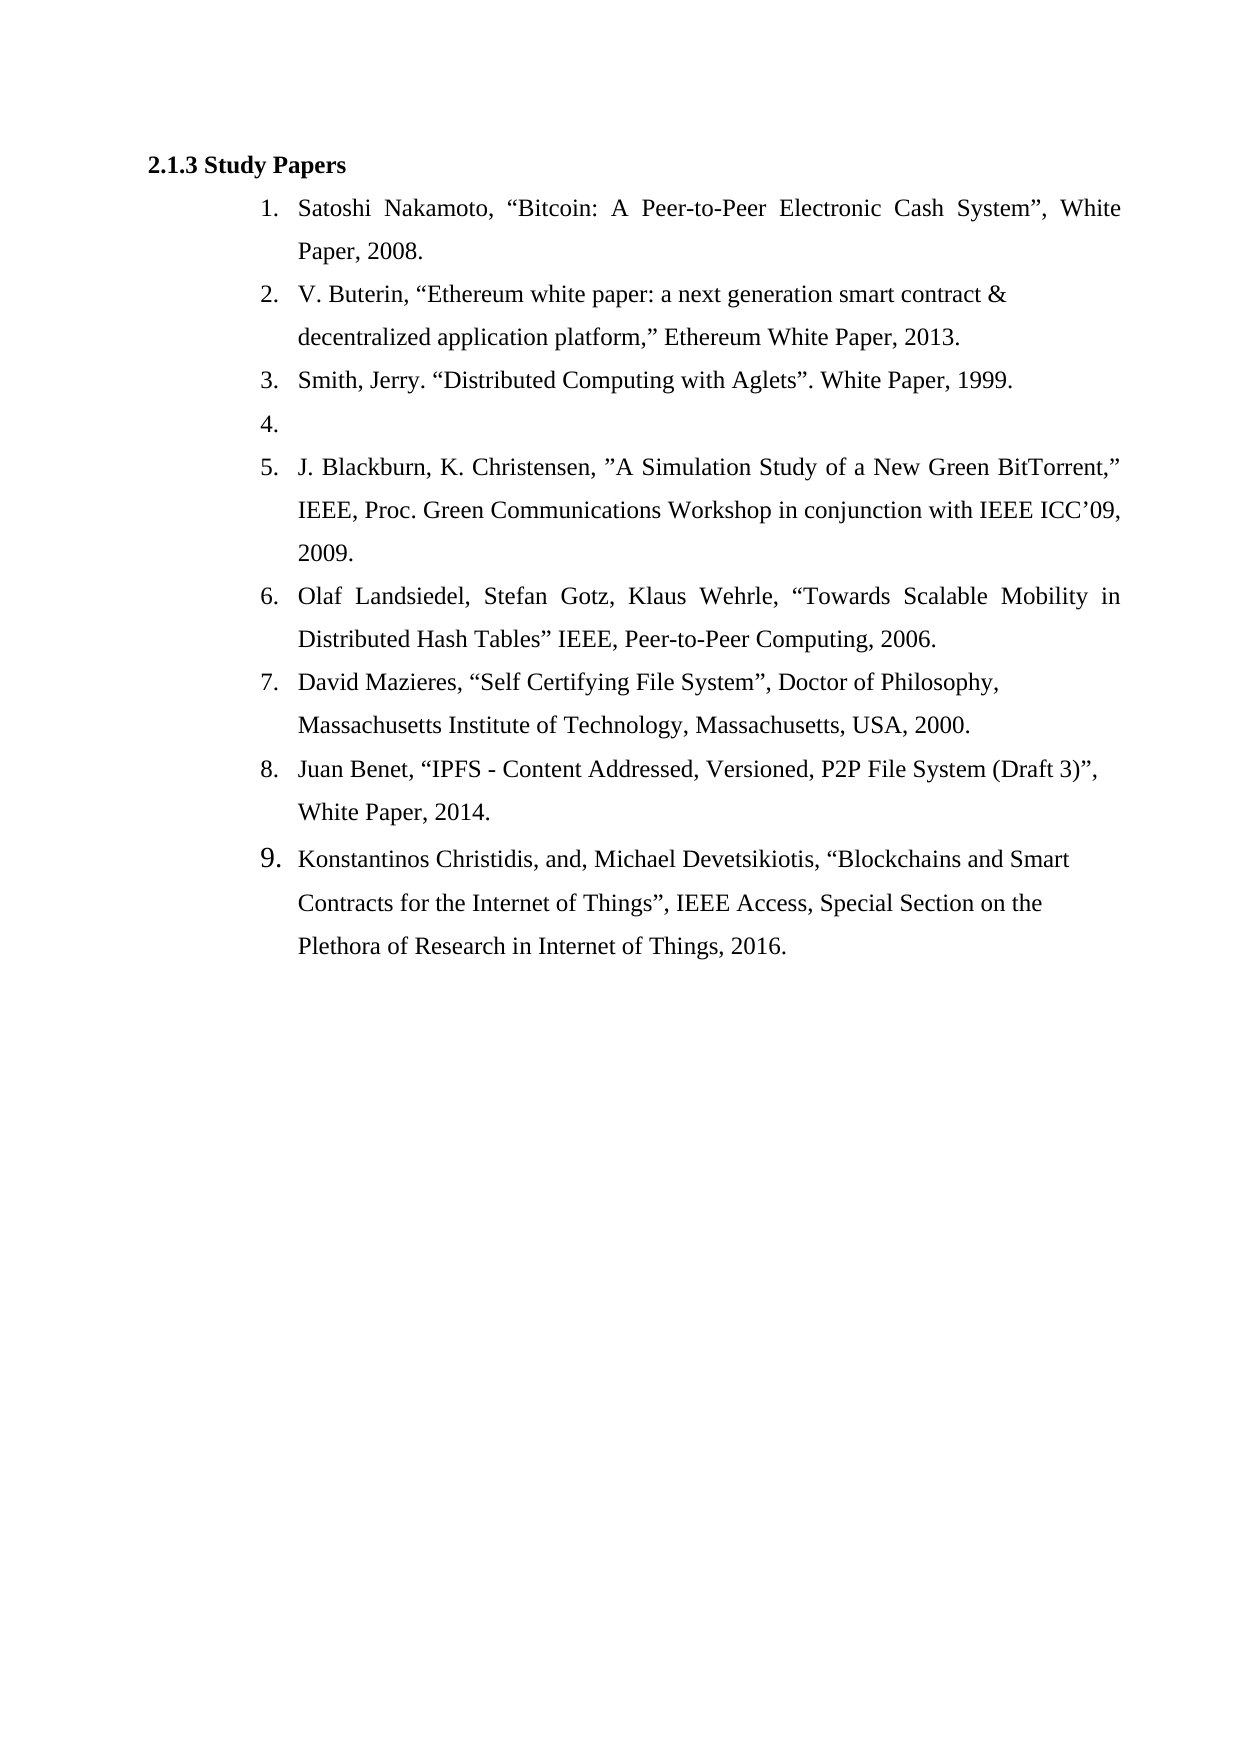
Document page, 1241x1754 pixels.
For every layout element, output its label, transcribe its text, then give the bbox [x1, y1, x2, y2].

list Smith, Jerry. “Distributed Computing with Aglets”. White Paper, 1999. [260, 366, 1122, 394]
list Konstantinos Christidis, and, Michael Devetsikiotis, “Blockchains and Smart Contracts for the Internet of Things”, IEEE Access, Special Section on the Plethora of Research in Internet of Things, 2016. [260, 840, 1122, 960]
list Olaf Landsiedel, Stefan Gotz, Klaus Wehrle, “Towards Scalable Mobility in Distributed Hash Tables” IEEE, Peer-to-Peer Computing, 2006. [260, 581, 1122, 653]
list V. Buterin, “Ethereum white paper: a next generation smart contract & decentralized application platform,” Ethereum White Paper, 2013. [260, 279, 1122, 351]
list Satoshi Nakamoto, “Bitcoin: A Peer-to-Peer Electronic Cash System”, White Paper, 2008. [260, 193, 1122, 265]
list J. Blackburn, K. Christensen, ”A Simulation Study of a New Green BitTorrent,” IEEE, Proc. Green Communications Workshop in conjunction with IEEE ICC’09, 2009. [260, 452, 1122, 567]
list David Mazieres, “Self Certifying File System”, Doctor of Philosophy, Massachusetts Institute of Technology, Massachusetts, USA, 2000. [260, 667, 1122, 739]
text 2.1.3 Study Papers [148, 150, 1122, 179]
list Juan Benet, “IPFS - Content Addressed, Versioned, P2P File System (Draft 3)”, White Paper, 2014. [260, 754, 1122, 826]
